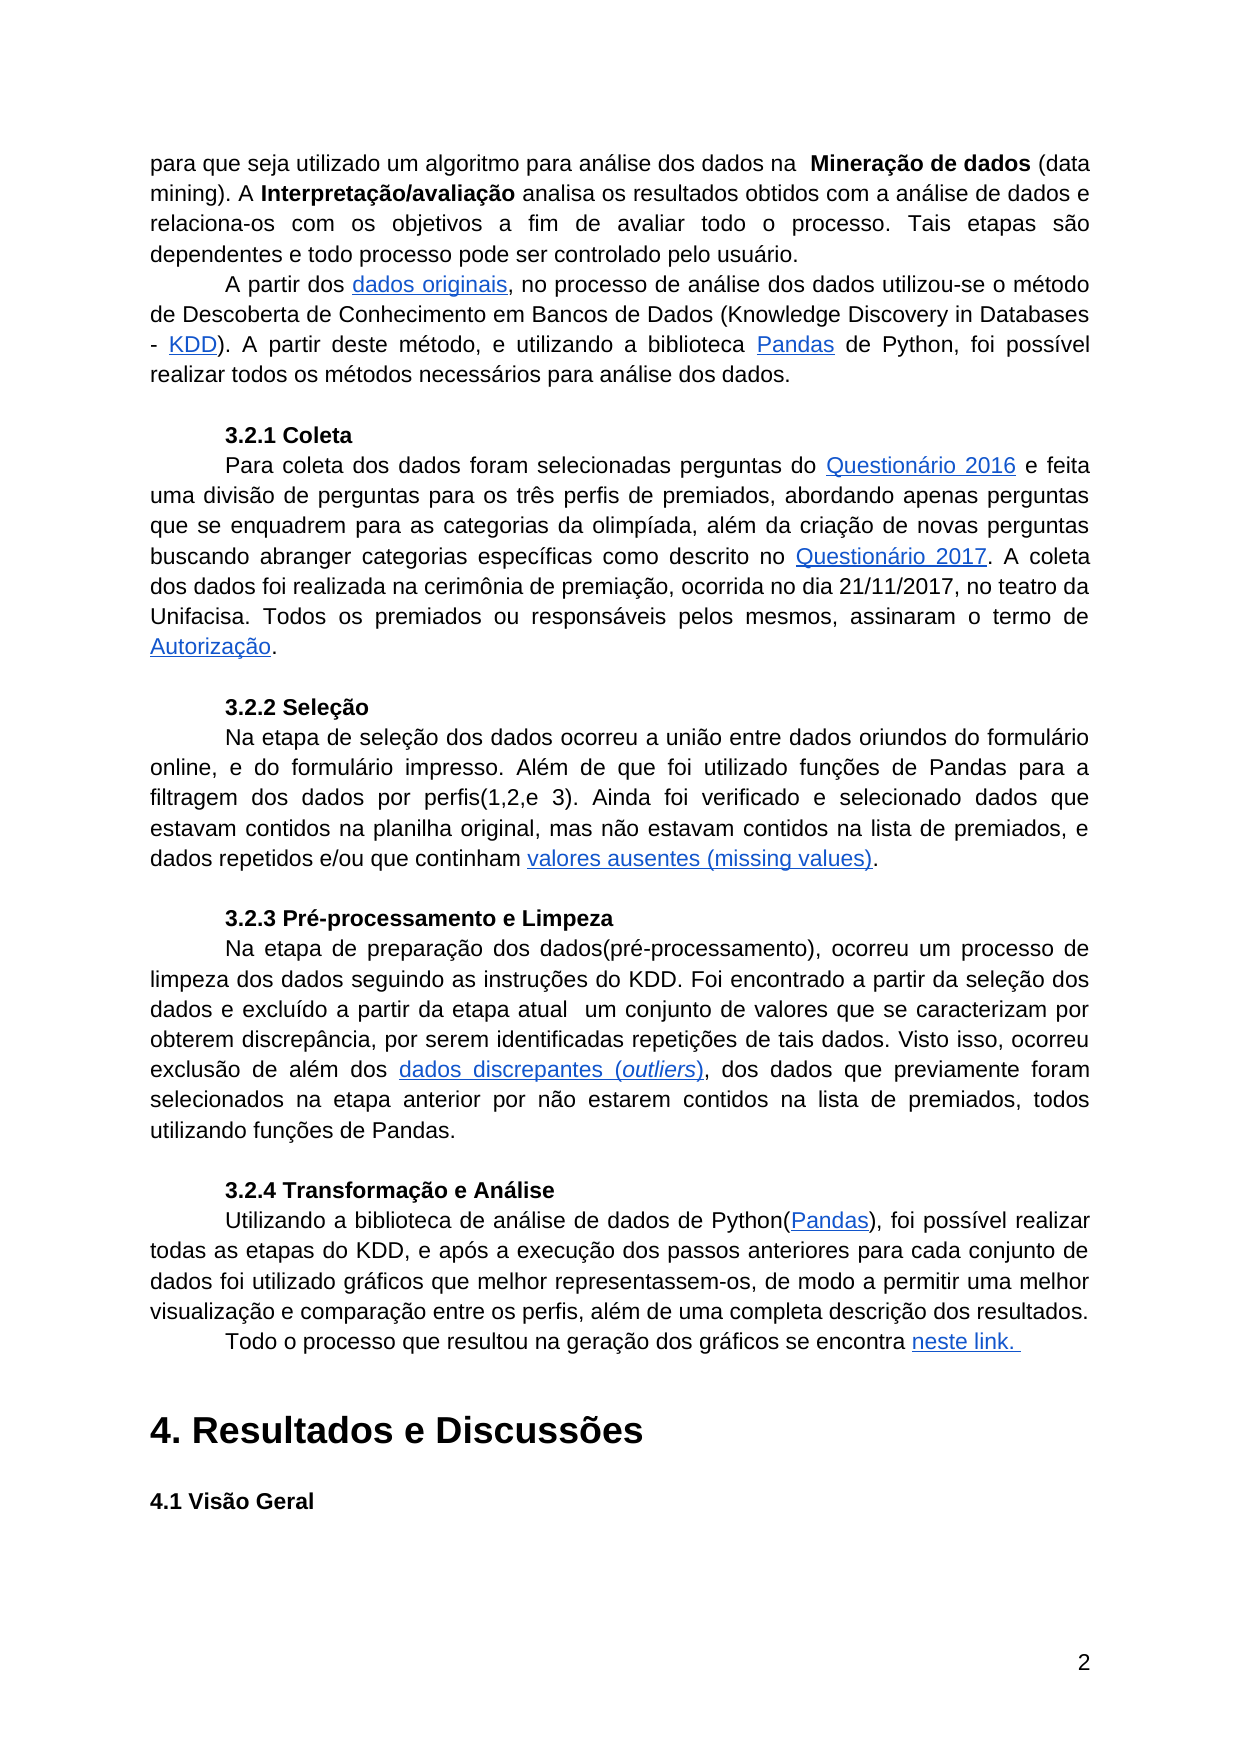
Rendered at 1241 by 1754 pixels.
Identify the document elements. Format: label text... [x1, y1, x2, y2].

text Na etapa de preparação dos dados(pré-processamento), ocorreu um processo de limpeza dos dados seguindo as instruções do KDD. Foi encontrado a partir da seleção dos dados e excluído a partir da etapa atual um conjunto de valores que se caracterizam por obterem discrepância, por serem identificadas repetições de tais dados. Visto isso, ocorreu exclusão de além dos dados discrepantes (outliers), dos dados que previamente foram selecionados na etapa anterior por não estarem contidos na lista de premiados, todos utilizando funções de Pandas. [150, 935, 1090, 1143]
text Utilizando a biblioteca de análise de dados de Python(Pandas), foi possível realizar todas as etapas do KDD, e após a execução dos passos anteriores para cada conjunto de dados foi utilizado gráficos que melhor representassem-os, de modo a permitir uma melhor visualização e comparação entre os perfis, além de uma completa descrição dos resultados. [150, 1207, 1090, 1324]
text 4.1 Visão Geral [150, 1488, 1090, 1514]
text A partir dos dados originais, no processo de análise dos dados utilizou-se o método de Descoberta de Conhecimento em Bancos de Dados (Knowledge Discovery in Databases - KDD). A partir deste método, e utilizando a biblioteca Pandas de Python, foi possível realizar todos os métodos necessários para análise dos dados. [150, 271, 1090, 388]
text Para coleta dos dados foram selecionadas perguntas do Questionário 2016 e feita uma divisão de perguntas para os três perfis de premiados, abordando apenas perguntas que se enquadrem para as categorias da olimpíada, além da criação de novas perguntas buscando abranger categorias específicas como descrito no Questionário 2017. A coleta dos dados foi realizada na cerimônia de premiação, ocorrida no dia 21/11/2017, no teatro da Unifacisa. Todos os premiados ou responsáveis pelos mesmos, assinaram o termo de Autorização. [150, 452, 1090, 660]
text 3.2.1 Coleta [150, 422, 1090, 448]
text 3.2.2 Seleção [150, 694, 1090, 720]
text 4. Resultados e Discussões [150, 1408, 1090, 1451]
text 3.2.4 Transformação e Análise [150, 1177, 1090, 1203]
text Na etapa de seleção dos dados ocorreu a união entre dados oriundos do formulário online, e do formulário impresso. Além de que foi utilizado funções de Pandas para a filtragem dos dados por perfis(1,2,e 3). Ainda foi verificado e selecionado dados que estavam contidos na planilha original, mas não estavam contidos na lista de premiados, e dados repetidos e/ou que continham valores ausentes (missing values). [150, 724, 1090, 871]
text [150, 150, 1090, 267]
text 3.2.3 Pré-processamento e Limpeza [150, 905, 1090, 932]
text Todo o processo que resultou na geração dos gráficos se encontra neste link. [150, 1328, 1090, 1354]
